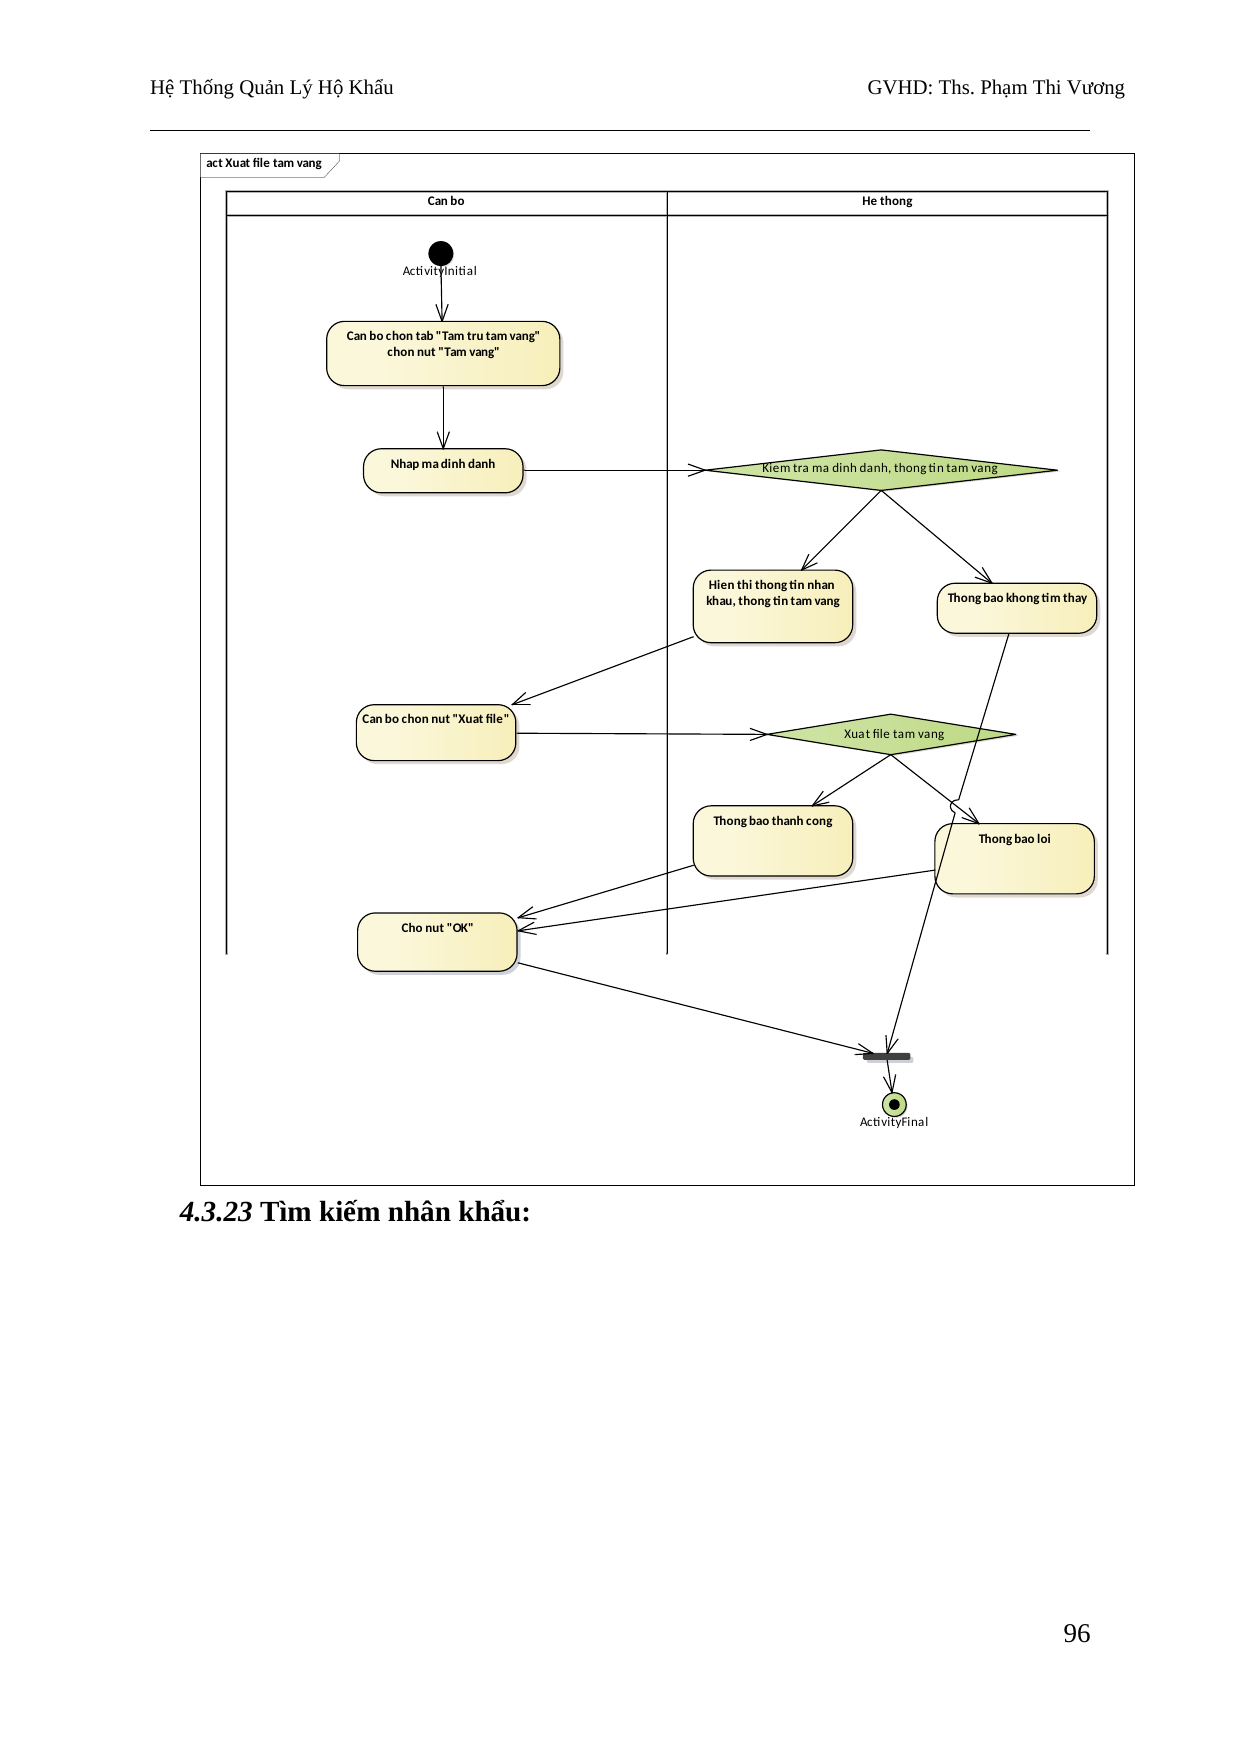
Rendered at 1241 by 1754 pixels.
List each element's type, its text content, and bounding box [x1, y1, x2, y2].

list Tìm kiếm nhân khẩu: [179, 1194, 1090, 1227]
